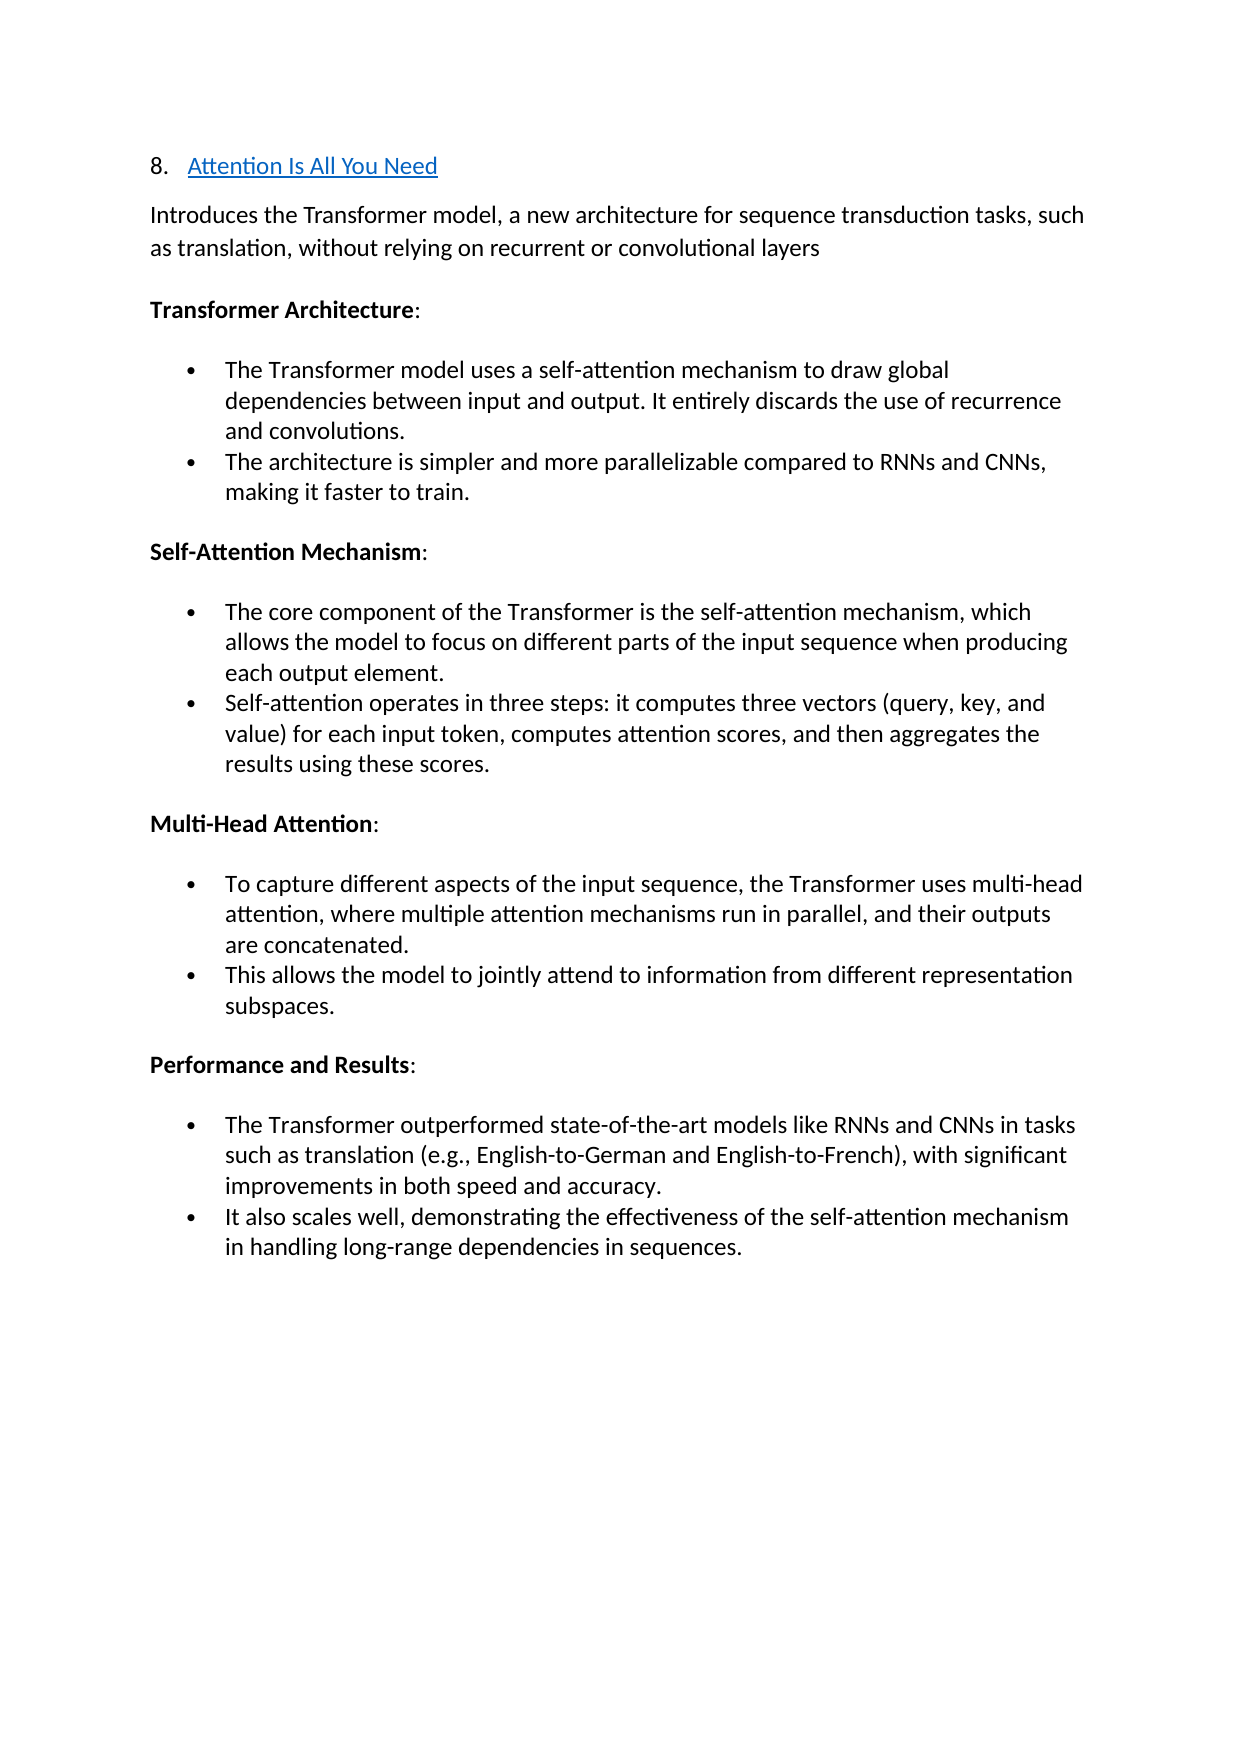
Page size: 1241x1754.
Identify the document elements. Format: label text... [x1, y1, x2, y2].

list The core component of the Transformer is the self-attention mechanism, which allows the model to focus on different parts of the input sequence when producing each output element. [187, 596, 1090, 687]
text Performance and Results: [150, 1049, 1090, 1080]
list The Transformer model uses a self-attention mechanism to draw global dependencies between input and output. It entirely discards the use of recurrence and convolutions. [187, 354, 1090, 446]
text Self-Attention Mechanism: [150, 536, 1090, 567]
list The Transformer outperformed state-of-the-art models like RNNs and CNNs in tasks such as translation (e.g., English-to-German and English-to-French), with significant improvements in both speed and accuracy. [187, 1109, 1090, 1201]
text Transformer Architecture: [150, 294, 1090, 325]
list To capture different aspects of the input sequence, the Transformer uses multi-head attention, where multiple attention mechanisms run in parallel, and their outputs are concatenated. [187, 868, 1090, 959]
list The architecture is simpler and more parallelizable compared to RNNs and CNNs, making it faster to train. [187, 446, 1090, 507]
list This allows the model to jointly attend to information from different representation subspaces. [187, 959, 1090, 1020]
list Attention Is All You Need [150, 150, 1090, 181]
text Multi-Head Attention: [150, 808, 1090, 838]
list Self-attention operates in three steps: it computes three vectors (query, key, and value) for each input token, computes attention scores, and then aggregates the results using these scores. [187, 687, 1090, 779]
list It also scales well, demonstrating the effectiveness of the self-attention mechanism in handling long-range dependencies in sequences. [187, 1201, 1090, 1262]
text Introduces the Transformer model, a new architecture for sequence transduction tasks, such as translation, without relying on recurrent or convolutional layers [150, 199, 1090, 263]
